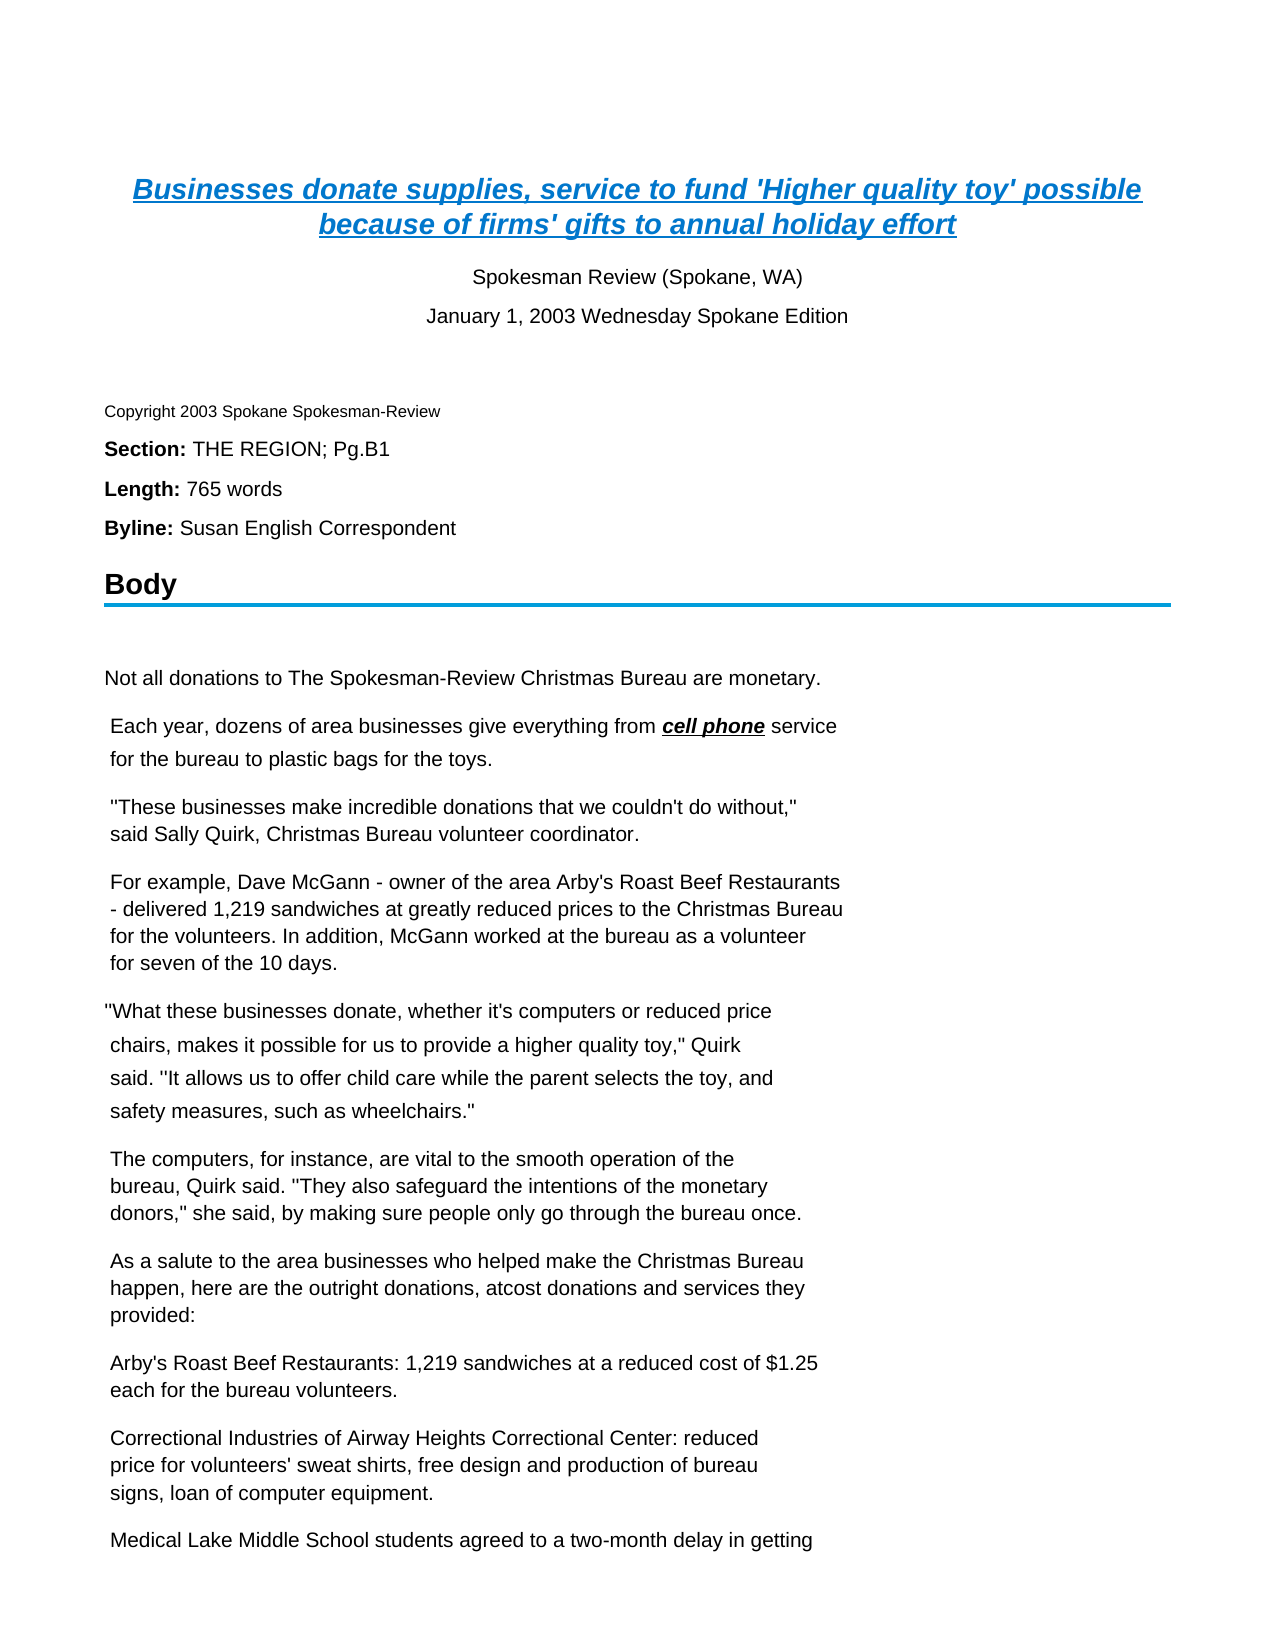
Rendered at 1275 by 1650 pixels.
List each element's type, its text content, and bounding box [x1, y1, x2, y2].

text The computers, for instance, are vital to the smooth operation of the [104, 1144, 1171, 1171]
text Copyright 2003 Spokane Spokesman-Review [104, 369, 1171, 421]
text safety measures, such as wheelchairs." [104, 1096, 1171, 1123]
text Each year, dozens of area businesses give everything from cell phone service [104, 711, 1171, 738]
text happen, here are the outright donations, atcost donations and services they [104, 1273, 1171, 1300]
text Section: THE REGION; Pg.B1 [104, 434, 1171, 461]
text As a salute to the area businesses who helped make the Christmas Bureau [104, 1246, 1171, 1273]
text each for the bureau volunteers. [104, 1375, 1171, 1402]
text bureau, Quirk said. ''They also safeguard the intentions of the monetary [104, 1171, 1171, 1198]
text Body [104, 565, 1171, 600]
text ''What these businesses donate, whether it's computers or reduced price [104, 996, 1171, 1023]
text Correctional Industries of Airway Heights Correctional Center: reduced [104, 1423, 1171, 1450]
text Arby's Roast Beef Restaurants: 1,219 sandwiches at a reduced cost of $1.25 [104, 1348, 1171, 1375]
text Byline: Susan English Correspondent [104, 513, 1171, 540]
text for seven of the 10 days. [104, 948, 1171, 975]
subtitle Businesses donate supplies, service to fund 'Higher quality toy' possible because of firms' gifts to annual holiday effort [104, 170, 1171, 241]
text chairs, makes it possible for us to provide a higher quality toy," Quirk [104, 1029, 1171, 1056]
text For example, Dave McGann - owner of the area Arby's Roast Beef Restaurants [104, 867, 1171, 894]
text for the volunteers. In addition, McGann worked at the bureau as a volunteer [104, 921, 1171, 948]
text said Sally Quirk, Christmas Bureau volunteer coordinator. [104, 819, 1171, 846]
text provided: [104, 1300, 1171, 1327]
text price for volunteers' sweat shirts, free design and production of bureau [104, 1450, 1171, 1477]
text Not all donations to The Spokesman-Review Christmas Bureau are monetary. [104, 663, 1171, 690]
text said. ''It allows us to offer child care while the parent selects the toy, and [104, 1063, 1171, 1090]
text - delivered 1,219 sandwiches at greatly reduced prices to the Christmas Bureau [104, 894, 1171, 921]
text for the bureau to plastic bags for the toys. [104, 744, 1171, 771]
text January 1, 2003 Wednesday Spokane Edition [104, 301, 1171, 328]
text signs, loan of computer equipment. [104, 1477, 1171, 1504]
text Length: 765 words [104, 473, 1171, 500]
text Medical Lake Middle School students agreed to a two-month delay in getting [104, 1525, 1171, 1552]
text Spokesman Review (Spokane, WA) [104, 262, 1171, 289]
text donors," she said, by making sure people only go through the bureau once. [104, 1198, 1171, 1225]
text ''These businesses make incredible donations that we couldn't do without," [104, 792, 1171, 819]
